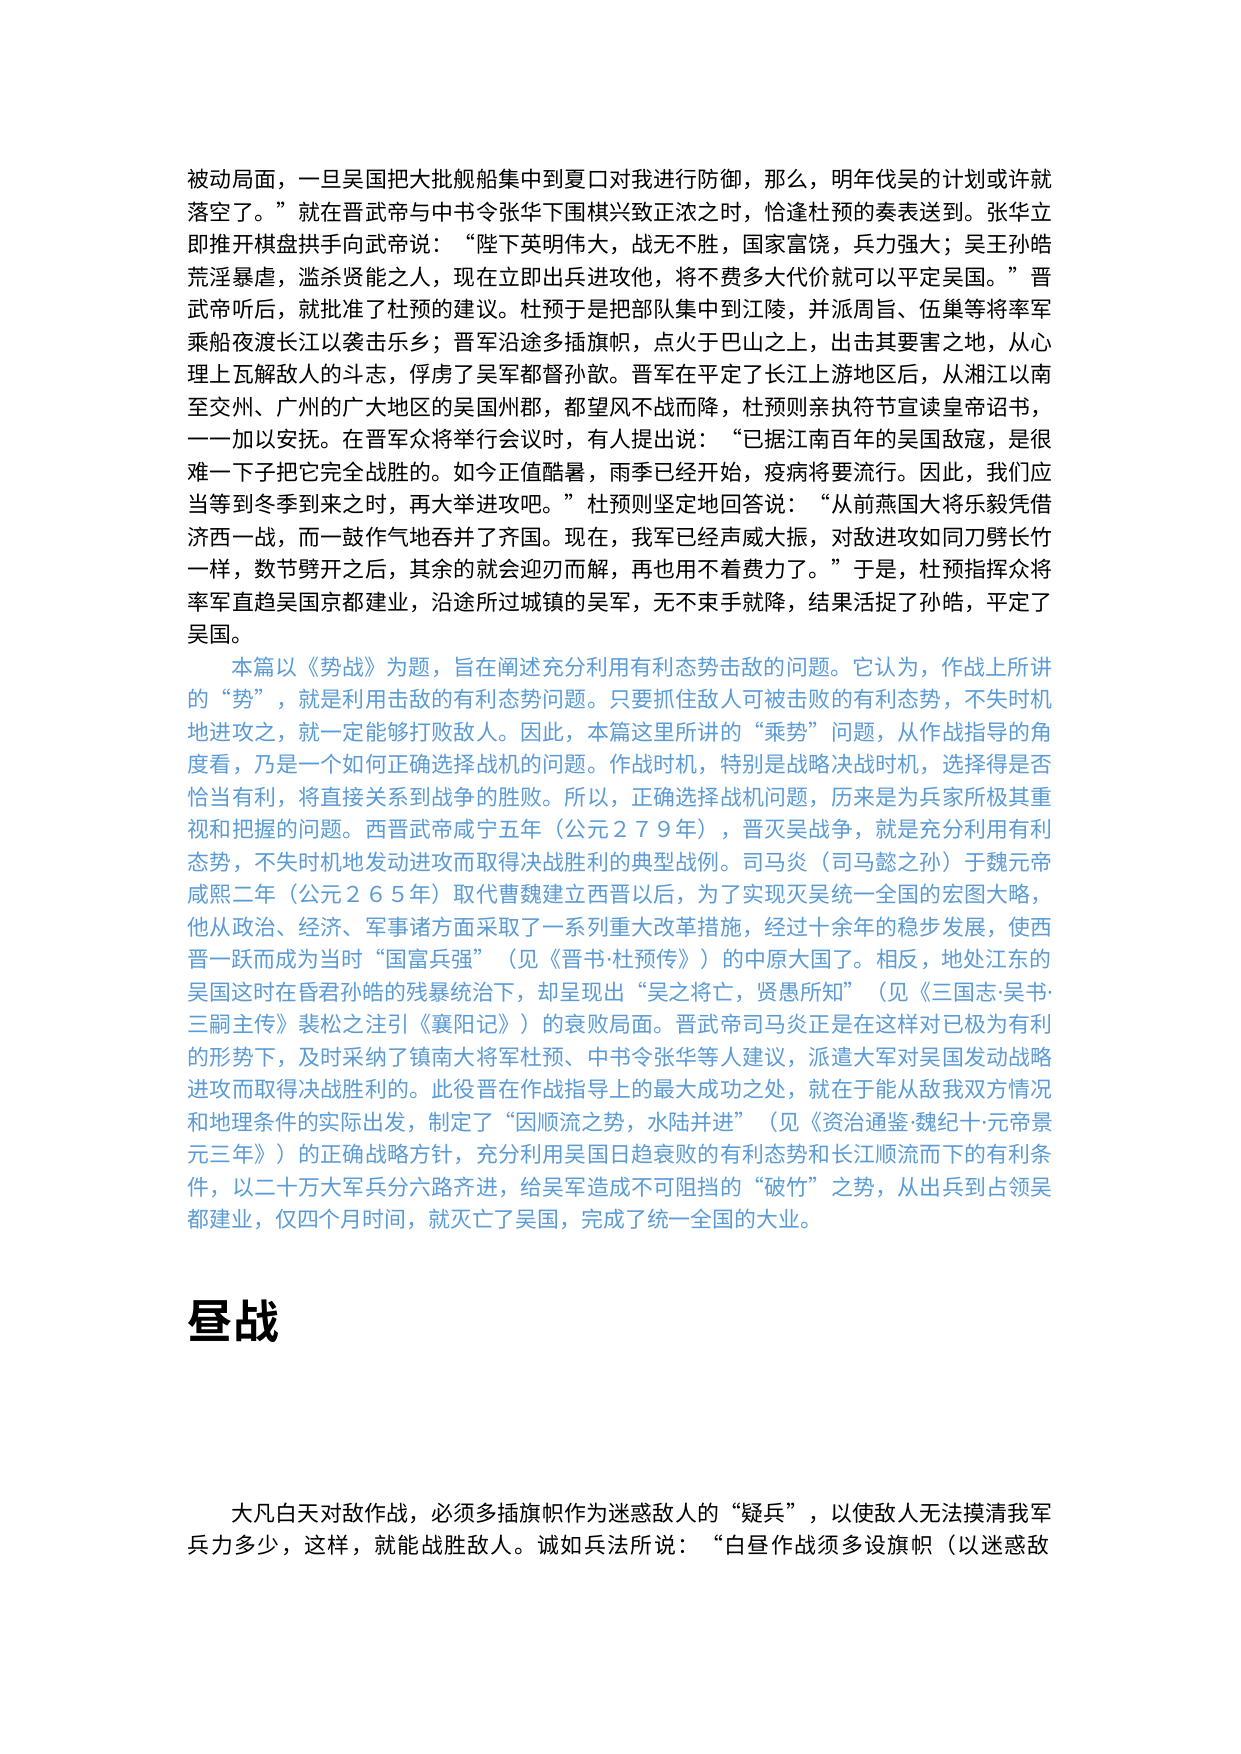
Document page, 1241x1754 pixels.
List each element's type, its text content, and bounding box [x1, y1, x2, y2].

text 本篇以《势战》为题，旨在阐述充分利用有利态势击敌的问题。它认为，作战上所讲的“势”，就是利用击敌的有利态势问题。只要抓住敌人可被击败的有利态势，不失时机地进攻之，就一定能够打败敌人。因此，本篇这里所讲的“乘势”问题，从作战指导的角度看，乃是一个如何正确选择战机的问题。作战时机，特别是战略决战时机，选择得是否恰当有利，将直接关系到战争的胜败。所以，正确选择战机问题，历来是为兵家所极其重视和把握的问题。西晋武帝咸宁五年（公元２７９年），晋灭吴战争，就是充分利用有利态势，不失时机地发动进攻而取得决战胜利的典型战例。司马炎（司马懿之孙）于魏元帝咸熙二年（公元２６５年）取代曹魏建立西晋以后，为了实现灭吴统一全国的宏图大略，他从政治、经济、军事诸方面采取了一系列重大改革措施，经过十余年的稳步发展，使西晋一跃而成为当时“国富兵强”（见《晋书·杜预传》）的中原大国了。相反，地处江东的吴国这时在昏君孙皓的残暴统治下，却呈现出“吴之将亡，贤愚所知”（见《三国志·吴书·三嗣主传》裴松之注引《襄阳记》）的衰败局面。晋武帝司马炎正是在这样对已极为有利的形势下，及时采纳了镇南大将军杜预、中书令张华等人建议，派遣大军对吴国发动战略进攻而取得决战胜利的。此役晋在作战指导上的最大成功之处，就在于能从敌我双方情况和地理条件的实际出发，制定了“因顺流之势，水陆并进”（见《资治通鉴·魏纪十·元帝景元三年》）的正确战略方针，充分利用吴国日趋衰败的有利态势和长江顺流而下的有利条件，以二十万大军兵分六路齐进，给吴军造成不可阻挡的“破竹”之势，从出兵到占领吴都建业，仅四个月时间，就灭亡了吴国，完成了统一全国的大业。 [187, 649, 1053, 1234]
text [187, 162, 1053, 649]
subtitle 昼战 [187, 1270, 1053, 1367]
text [187, 1495, 1053, 1560]
